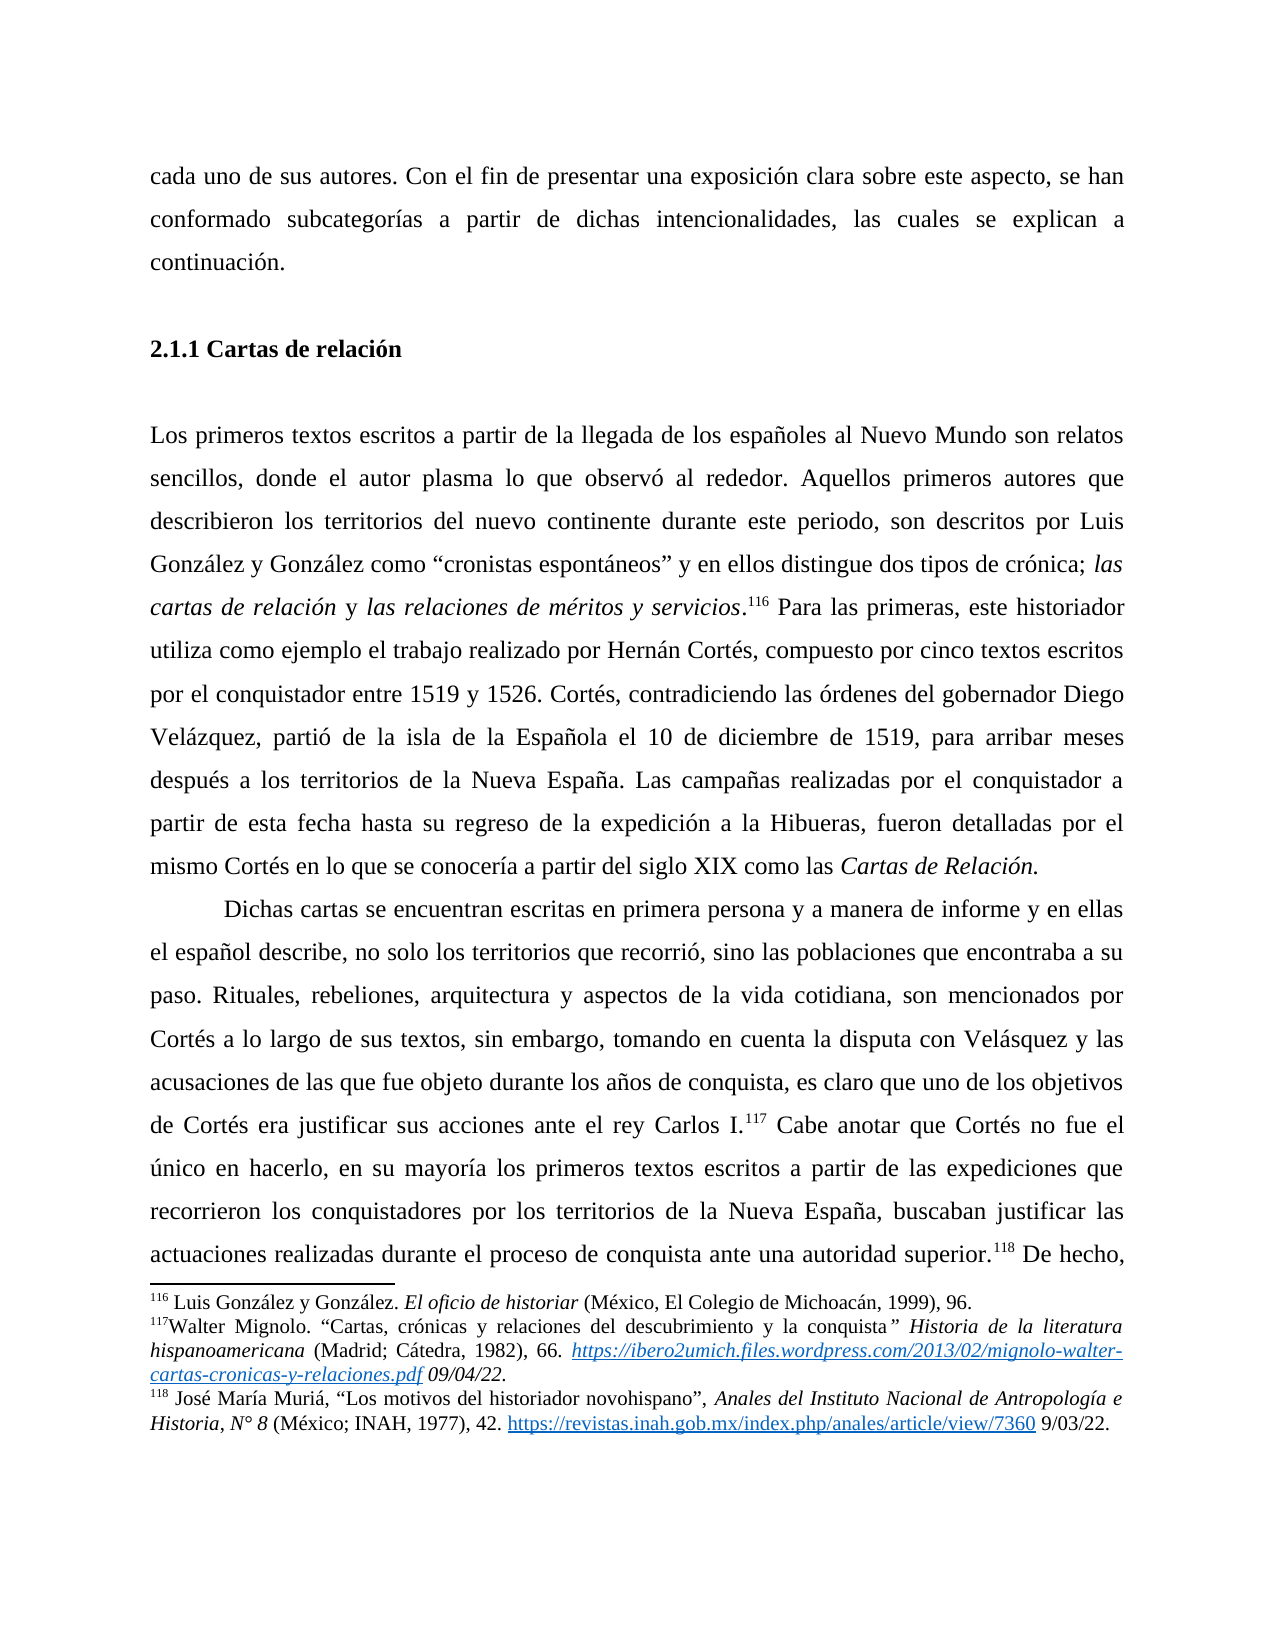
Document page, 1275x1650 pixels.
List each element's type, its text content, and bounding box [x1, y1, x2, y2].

text Los primeros textos escritos a partir de la llegada de los españoles al Nuevo Mundo son relatos sencillos, donde el autor plasma lo que observó al rededor. Aquellos primeros autores que describieron los territorios del nuevo continente durante este periodo, son descritos por Luis González y González como “cronistas espontáneos” y en ellos distingue dos tipos de crónica; las cartas de relación y las relaciones de méritos y servicios. Para las primeras, este historiador utiliza como ejemplo el trabajo realizado por Hernán Cortés, compuesto por cinco textos escritos por el conquistador entre 1519 y 1526. Cortés, contradiciendo las órdenes del gobernador Diego Velázquez, partió de la isla de la Española el 10 de diciembre de 1519, para arribar meses después a los territorios de la Nueva España. Las campañas realizadas por el conquistador a partir de esta fecha hasta su regreso de la expedición a la Hibueras, fueron detalladas por el mismo Cortés en lo que se conocería a partir del siglo XIX como las Cartas de Relación. [150, 420, 1125, 880]
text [150, 894, 1125, 1268]
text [150, 161, 1125, 276]
subtitle 2.1.1 Cartas de relación [150, 334, 1125, 362]
